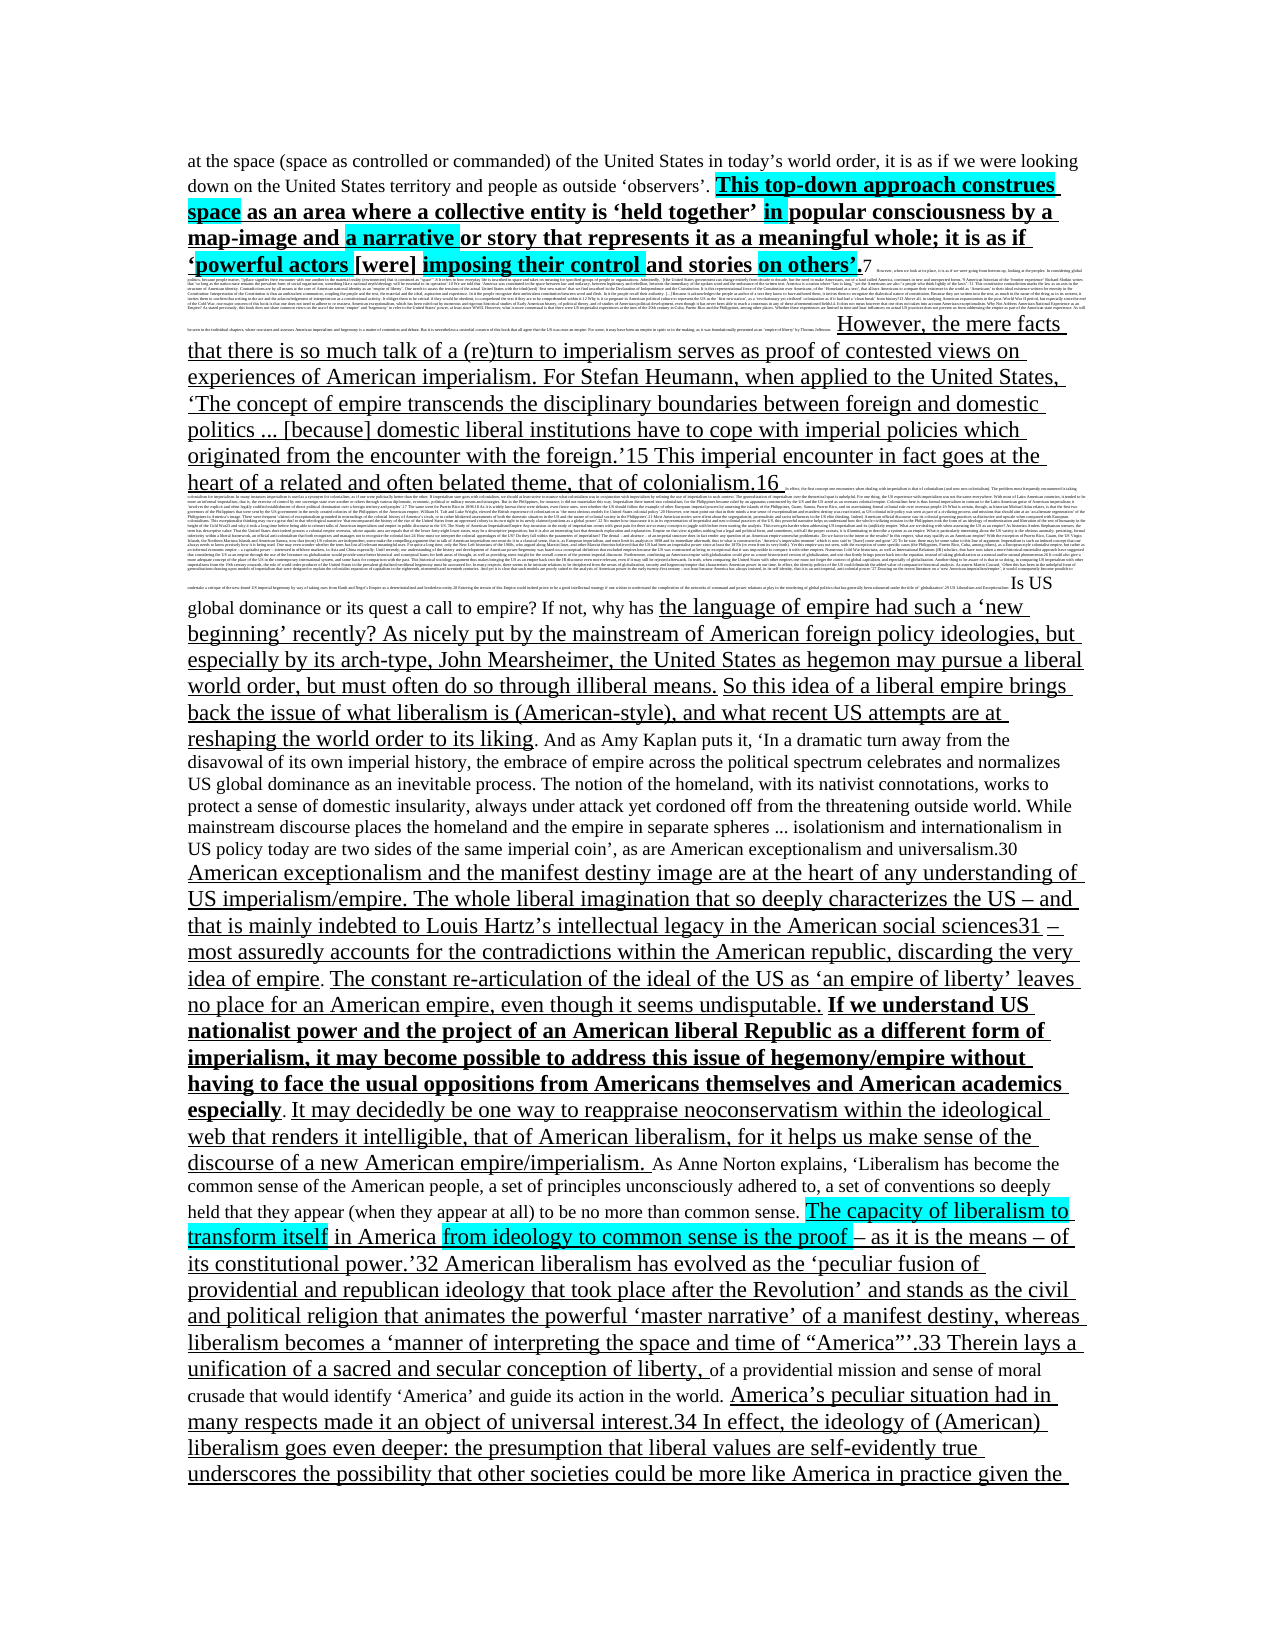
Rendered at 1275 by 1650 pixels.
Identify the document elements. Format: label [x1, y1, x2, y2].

text [187, 150, 1087, 1325]
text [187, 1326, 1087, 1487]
